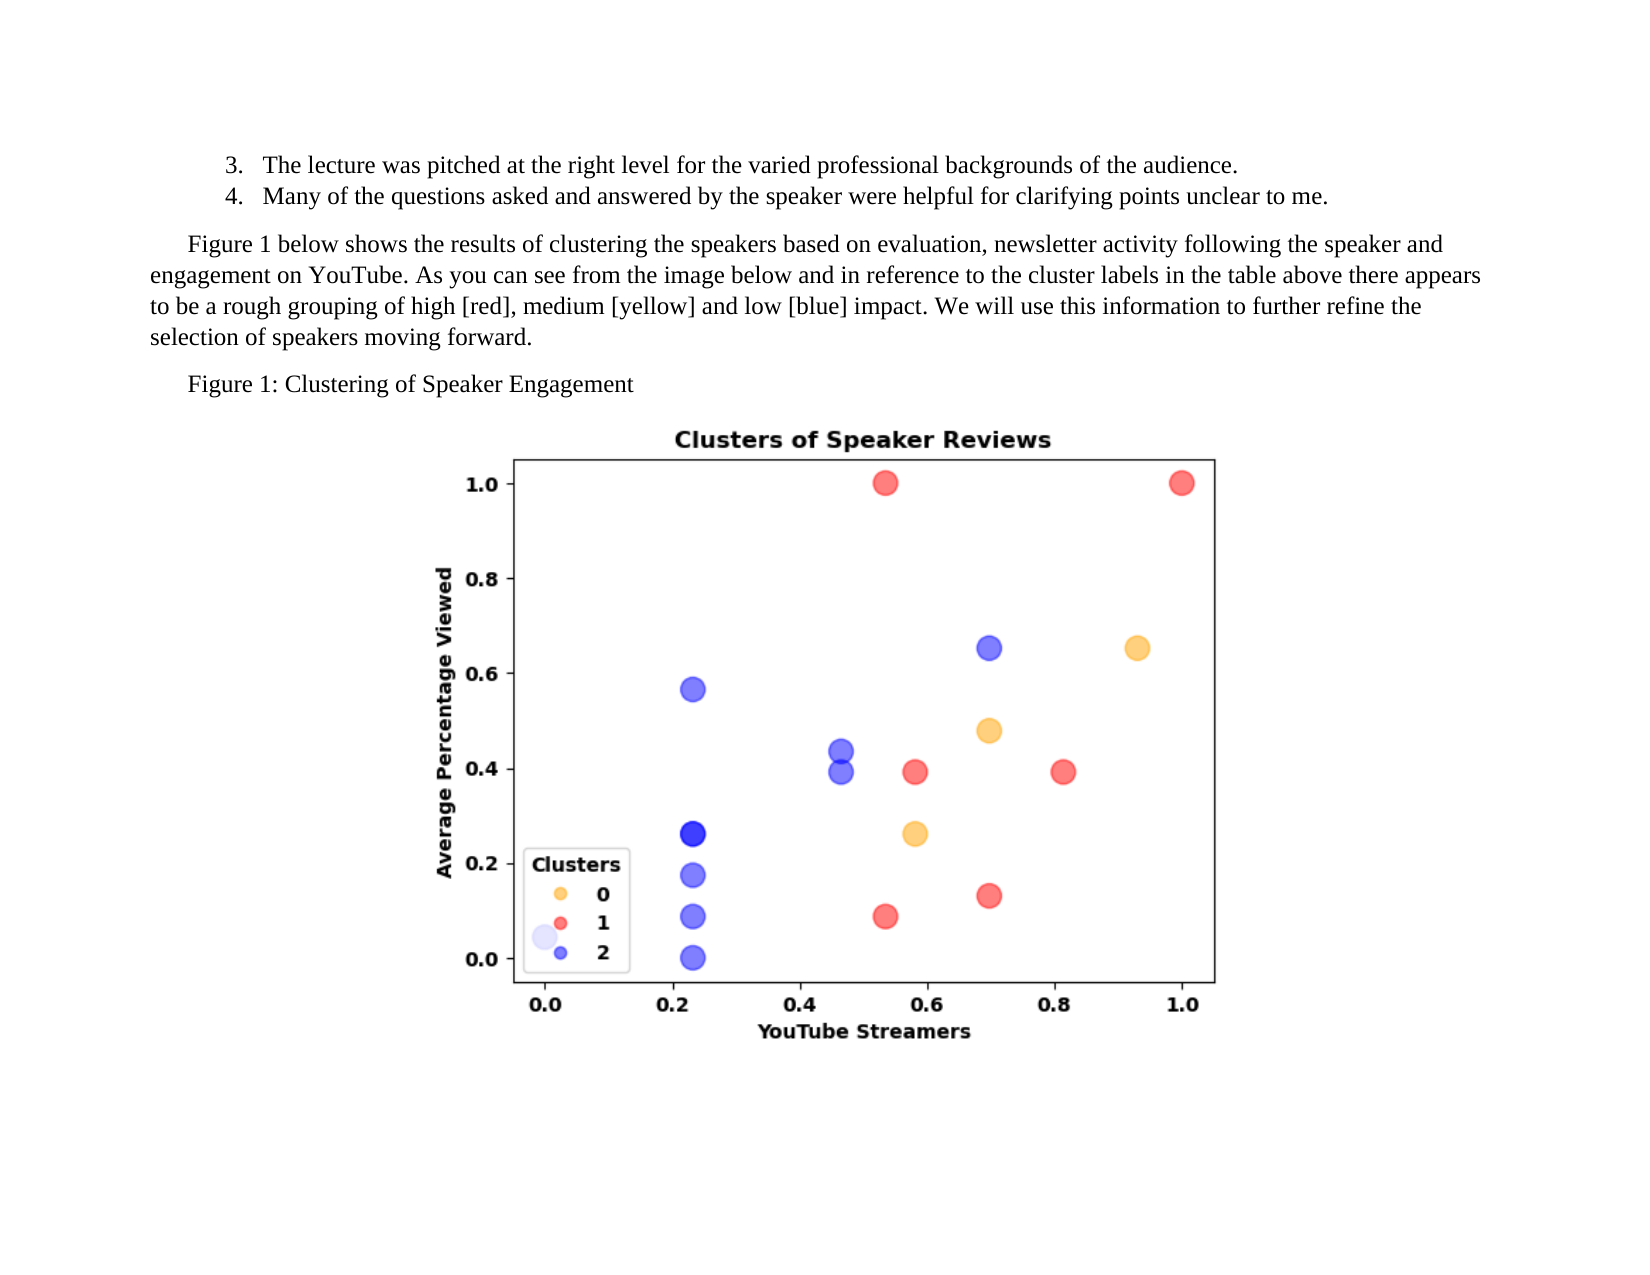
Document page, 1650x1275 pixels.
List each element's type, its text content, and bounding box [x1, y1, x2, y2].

list Many of the questions asked and answered by the speaker were helpful for clarifying points unclear to me. [225, 181, 1500, 210]
list The lecture was pitched at the right level for the varied professional backgrounds of the audience. [225, 150, 1500, 179]
picture [423, 417, 1227, 1057]
text Figure 1 below shows the results of clustering the speakers based on evaluation, newsletter activity following the speaker and engagement on YouTube. As you can see from the image below and in reference to the cluster labels in the table above there appears to be a rough grouping of high [red], medium [yellow] and low [blue] impact. We will use this information to further refine the selection of speakers moving forward. [150, 229, 1500, 351]
text Figure 1: Clustering of Speaker Engagement [150, 369, 1500, 398]
